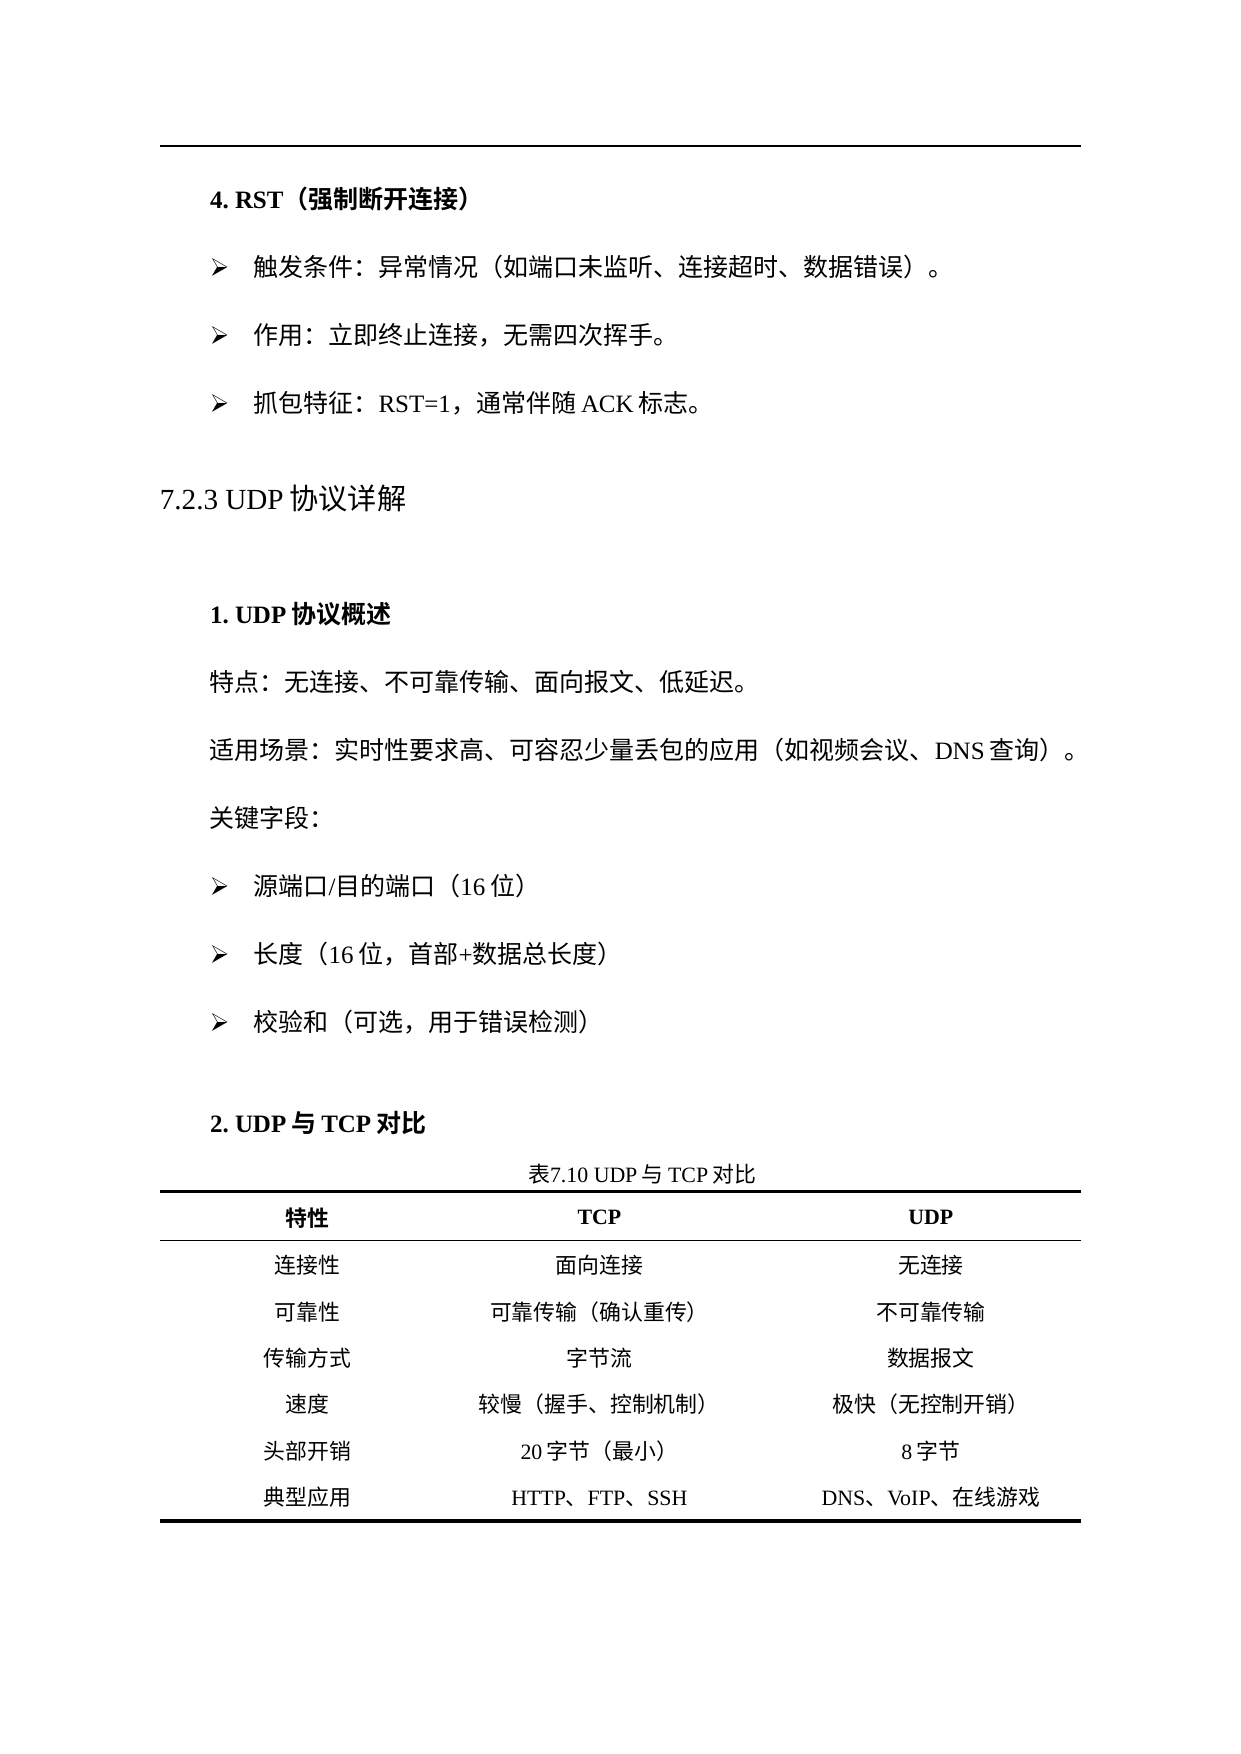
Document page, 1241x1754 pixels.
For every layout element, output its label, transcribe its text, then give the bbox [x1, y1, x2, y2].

text 1. UDP协议概述 [159, 579, 1081, 647]
list 校验和（可选，用于错误检测） [209, 986, 1081, 1054]
text 4. RST（强制断开连接） [159, 164, 1081, 232]
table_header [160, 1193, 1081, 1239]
list 长度（16位，首部+数据总长度） [209, 918, 1081, 986]
text 2. UDP与TCP对比 [159, 1088, 1081, 1156]
list 源端口/目的端口（16位） [209, 850, 1081, 918]
text 特点：无连接、不可靠传输、面向报文、低延迟。 [159, 647, 1081, 714]
subtitle UDP协议详解 [159, 463, 1081, 531]
text 关键字段： [159, 782, 1081, 850]
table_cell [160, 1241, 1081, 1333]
list 触发条件：异常情况（如端口未监听、连接超时、数据错误）。 [209, 232, 1081, 300]
list 作用：立即终止连接，无需四次挥手。 [209, 300, 1081, 368]
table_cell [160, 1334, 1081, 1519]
text 适用场景：实时性要求高、可容忍少量丢包的应用（如视频会议、DNS查询）。 [159, 714, 1081, 782]
list 抓包特征：RST=1，通常伴随ACK标志。 [209, 368, 1081, 436]
